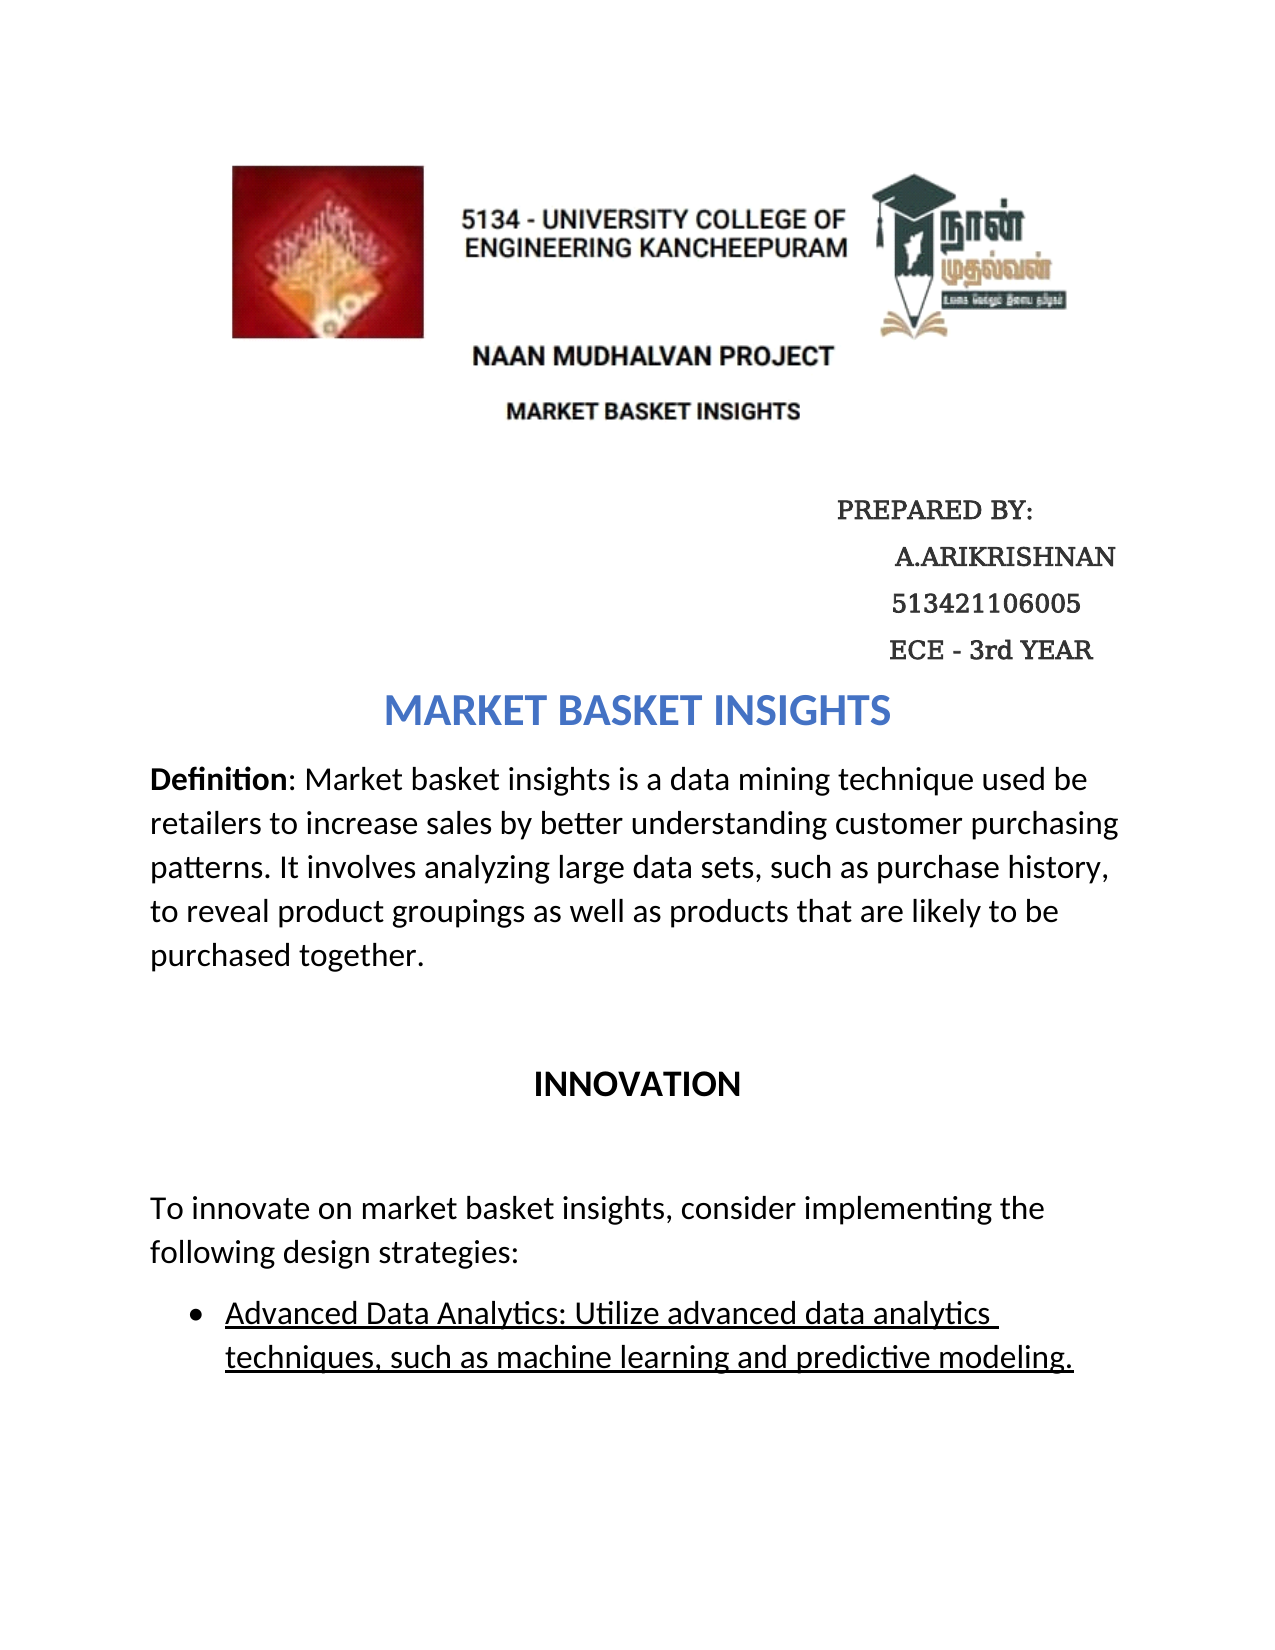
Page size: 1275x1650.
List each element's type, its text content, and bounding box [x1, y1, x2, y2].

text Definition: Market basket insights is a data mining technique used be retailers to increase sales by better understanding customer purchasing patterns. It involves analyzing large data sets, such as purchase history, to reveal product groupings as well as products that are likely to be purchased together. [150, 758, 1125, 974]
text ECE - 3rd YEAR [150, 634, 1125, 664]
text A.ARIKRISHNAN [150, 541, 1125, 571]
text MARKET BASKET INSIGHTS [150, 681, 1125, 737]
text PREPARED BY: [150, 494, 1125, 524]
list Advanced Data Analytics: Utilize advanced data analytics techniques, such as machine learning and predictive modeling. [187, 1292, 1125, 1376]
text To innovate on market basket insights, consider implementing the following design strategies: [150, 1187, 1125, 1272]
text 513421106005 [150, 587, 1125, 617]
text INNOVATION [150, 1060, 1125, 1106]
